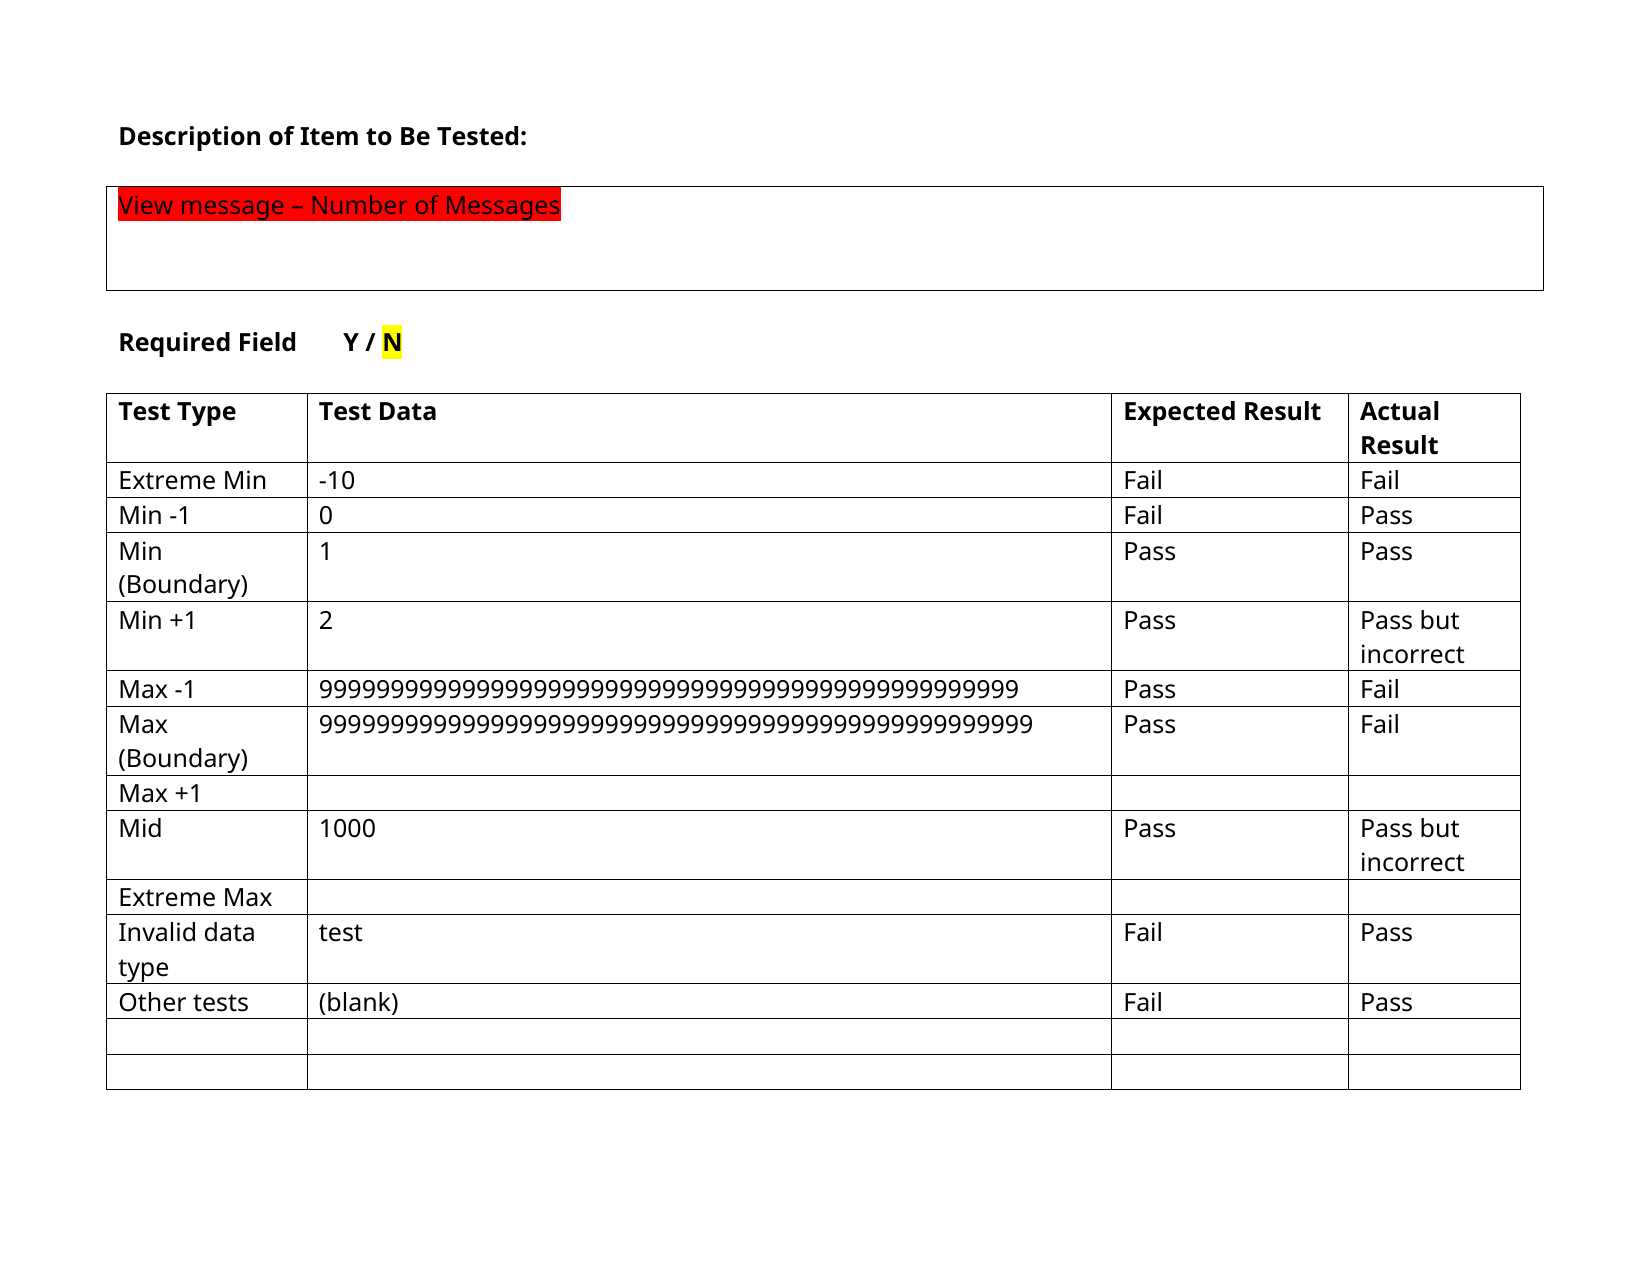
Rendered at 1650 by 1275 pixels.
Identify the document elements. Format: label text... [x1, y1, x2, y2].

table_cell Pass but incorrect [1349, 602, 1520, 670]
table_cell (blank) [308, 984, 1111, 1018]
table_cell [308, 1055, 1111, 1088]
table_cell Invalid data type [107, 915, 307, 983]
table_cell Fail [1112, 463, 1348, 497]
table_cell Pass [1112, 671, 1348, 706]
table_cell [1349, 1055, 1520, 1088]
table_cell 2 [308, 602, 1111, 670]
table_cell Fail [1112, 984, 1348, 1018]
table_cell Pass [1112, 602, 1348, 670]
table_cell Mid [107, 811, 307, 879]
table_cell test [308, 915, 1111, 983]
table_cell Pass [1112, 707, 1348, 775]
table_cell 99999999999999999999999999999999999999999999999999 [308, 707, 1111, 775]
table_header Test Type [107, 394, 307, 462]
table_cell [1112, 776, 1348, 810]
table_cell Pass [1349, 533, 1520, 601]
table_cell [1349, 880, 1520, 914]
table_cell Pass but incorrect [1349, 811, 1520, 879]
table_cell [1112, 1019, 1348, 1053]
table_cell [1112, 1055, 1348, 1088]
table_cell Fail [1349, 671, 1520, 706]
table_header Expected Result [1112, 394, 1348, 462]
table_cell [308, 880, 1111, 914]
table_cell [1112, 880, 1348, 914]
text Description of Item to Be Tested: [118, 118, 1532, 152]
table_cell 1000 [308, 811, 1111, 879]
table_cell Pass [1349, 915, 1520, 983]
table_cell Min (Boundary) [107, 533, 307, 601]
table_cell Fail [1112, 498, 1348, 532]
table_cell [1349, 1019, 1520, 1053]
table_cell Pass [1112, 533, 1348, 601]
table_cell Pass [1112, 811, 1348, 879]
table_cell [308, 1019, 1111, 1053]
table_cell [107, 1055, 307, 1088]
table_cell Min +1 [107, 602, 307, 670]
table_cell 1 [308, 533, 1111, 601]
table_cell [308, 776, 1111, 810]
table_header View message – Number of Messages [107, 187, 1543, 289]
table_cell Fail [1112, 915, 1348, 983]
table_cell Extreme Max [107, 880, 307, 914]
table_header Actual Result [1349, 394, 1520, 462]
table_cell [1349, 776, 1520, 810]
text Required Field Y / N [118, 324, 1532, 359]
table_cell Max +1 [107, 776, 307, 810]
table_cell Fail [1349, 463, 1520, 497]
table_cell Pass [1349, 498, 1520, 532]
table_cell Extreme Min [107, 463, 307, 497]
table_cell Other tests [107, 984, 307, 1018]
table_cell Max -1 [107, 671, 307, 706]
table_header Test Data [308, 394, 1111, 462]
table_cell Fail [1349, 707, 1520, 775]
table_cell Max (Boundary) [107, 707, 307, 775]
table_cell 9999999999999999999999999999999999999999999999999 [308, 671, 1111, 706]
table_cell -10 [308, 463, 1111, 497]
table_cell Min -1 [107, 498, 307, 532]
table_cell Pass [1349, 984, 1520, 1018]
table_cell [107, 1019, 307, 1053]
table_cell 0 [308, 498, 1111, 532]
